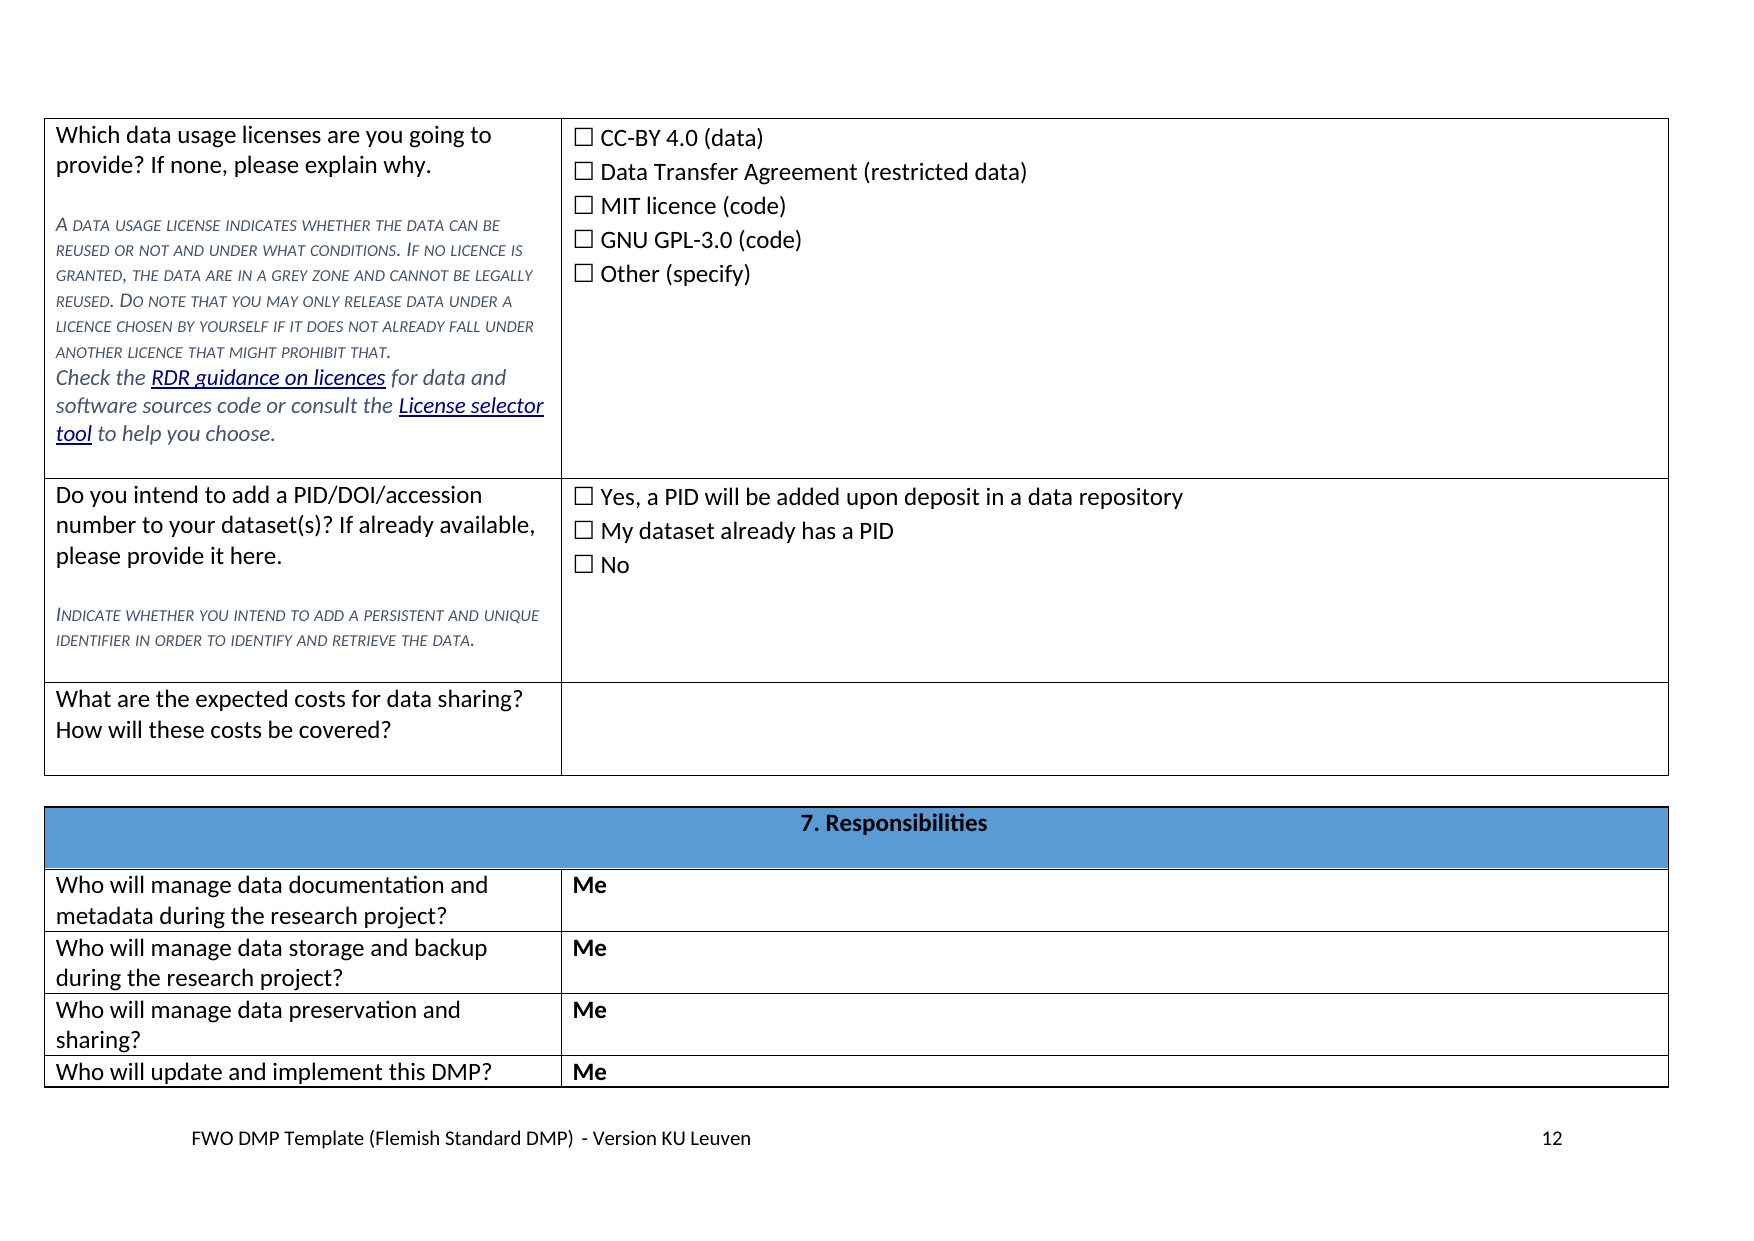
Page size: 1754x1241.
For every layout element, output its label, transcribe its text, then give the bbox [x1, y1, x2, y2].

table_cell [562, 683, 1668, 775]
table_cell Me [562, 994, 1668, 1055]
table_cell Which data usage licenses are you going to provide? If none, please explain why. A data usage license indicates whether the data can be reused or not and under what conditions. If no licence is granted, the data are in a grey zone and cannot be legally reused. Do note that you may only release data under a licence chosen by yourself if it does not already fall under another licence that might prohibit that. Check the RDR guidance on licences for data and software sources code or consult the License selector tool to help you choose. [45, 119, 561, 478]
table_cell Me [562, 870, 1668, 931]
table_cell Do you intend to add a PID/DOI/accession number to your dataset(s)? If already available, please provide it here. Indicate whether you intend to add a persistent and unique identifier in order to identify and retrieve the data. [45, 479, 561, 682]
table_cell Yes, a PID will be added upon deposit in a data repository My dataset already has a PID No [562, 479, 1668, 682]
table_cell Who will manage data documentation and metadata during the research project? [45, 870, 561, 931]
table_header 7. Responsibilities [45, 808, 1668, 868]
table_cell Me [562, 932, 1668, 993]
table_cell What are the expected costs for data sharing? How will these costs be covered? [45, 683, 561, 775]
table_cell Who will manage data preservation and sharing? [45, 994, 561, 1055]
table_cell Who will manage data storage and backup during the research project? [45, 932, 561, 993]
table_cell CC-BY 4.0 (data) Data Transfer Agreement (restricted data) MIT licence (code) GNU GPL-3.0 (code) Other (specify) [562, 119, 1668, 478]
table_cell Who will update and implement this DMP? [45, 1056, 561, 1086]
table_cell Me [562, 1056, 1668, 1086]
